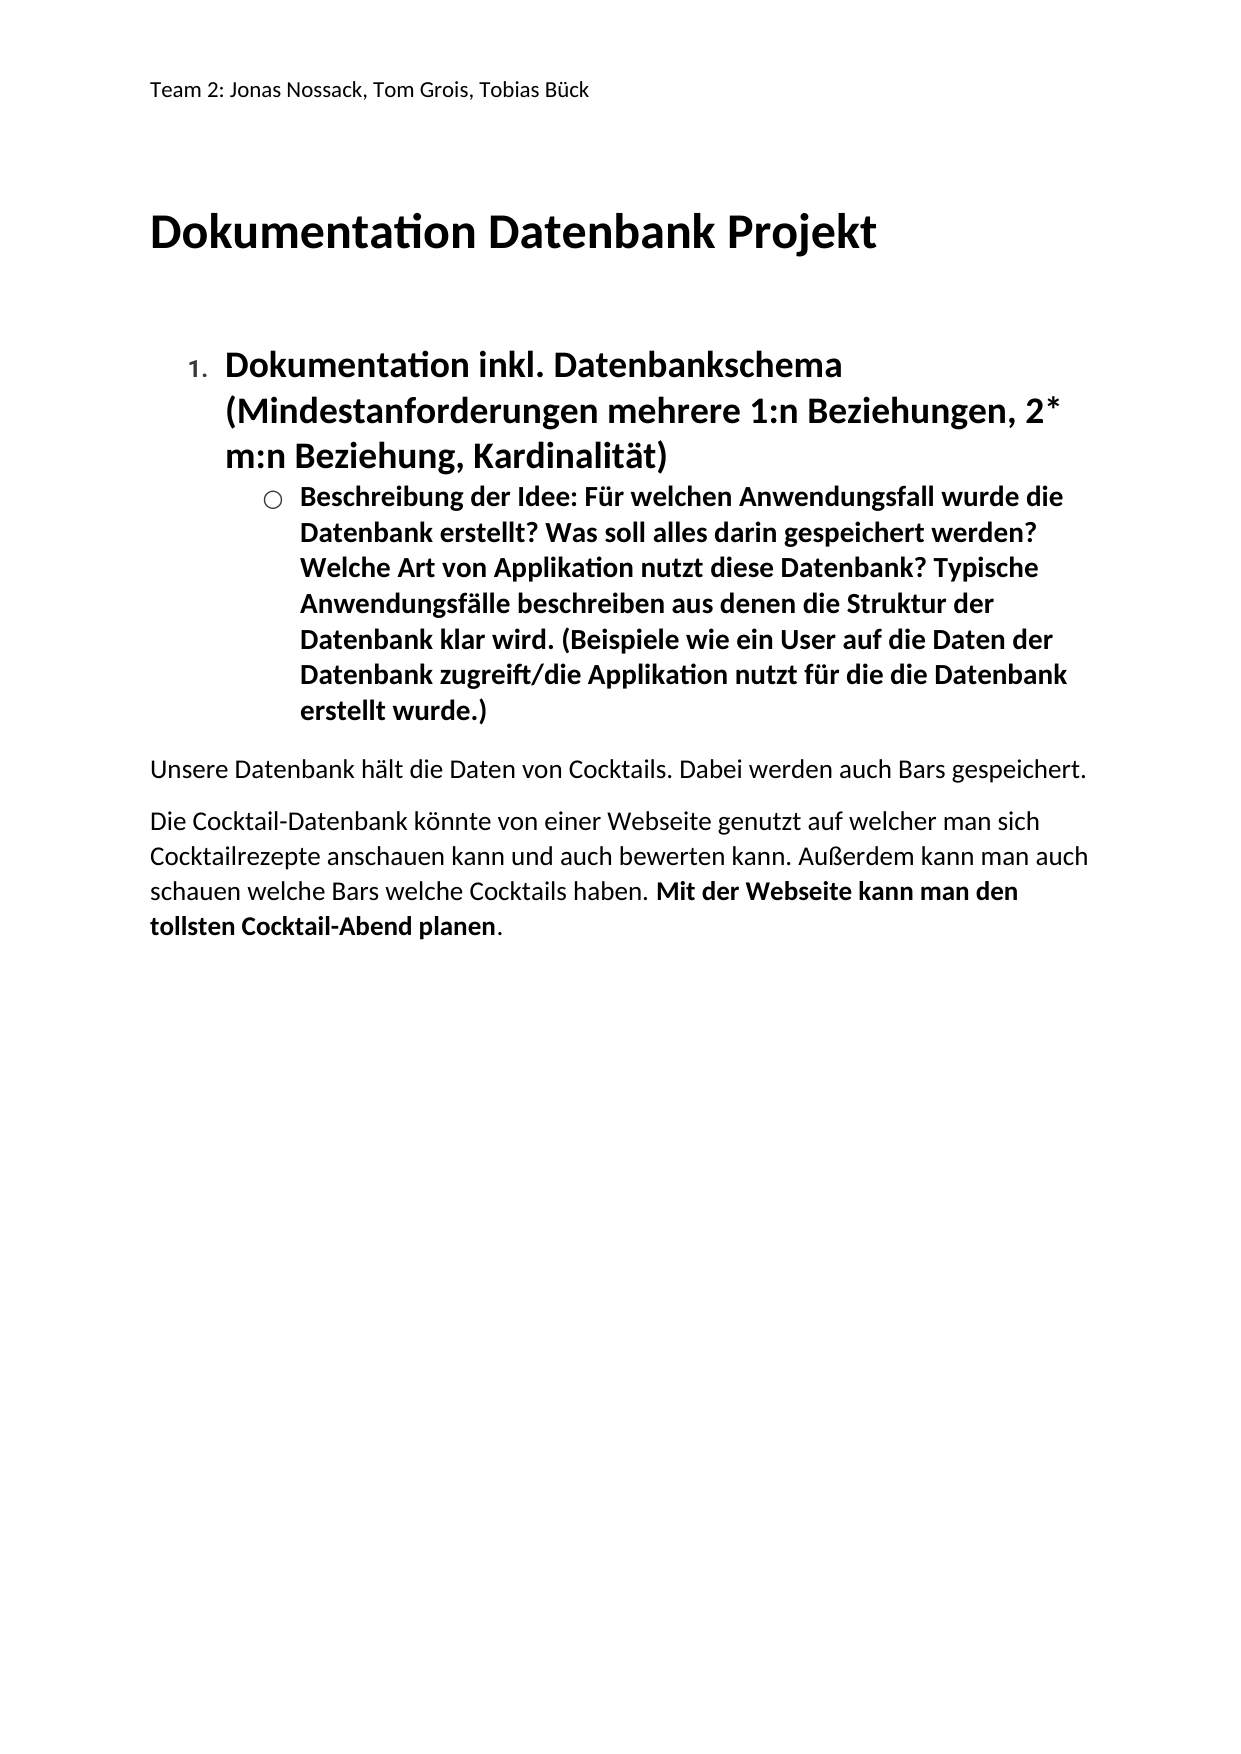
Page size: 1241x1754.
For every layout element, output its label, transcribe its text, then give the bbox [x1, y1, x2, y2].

subtitle Beschreibung der Idee: Für welchen Anwendungsfall wurde die Datenbank erstellt? Was soll alles darin gespeichert werden? Welche Art von Applikation nutzt diese Datenbank? Typische Anwendungsfälle beschreiben aus denen die Struktur der Datenbank klar wird. (Beispiele wie ein User auf die Daten der Datenbank zugreift/die Applikation nutzt für die die Datenbank erstellt wurde.) [262, 478, 1090, 728]
text Die Cocktail-Datenbank könnte von einer Webseite genutzt auf welcher man sich Cocktailrezepte anschauen kann und auch bewerten kann. Außerdem kann man auch schauen welche Bars welche Cocktails haben. Mit der Webseite kann man den tollsten Cocktail-Abend planen. [150, 804, 1090, 942]
text Unsere Datenbank hält die Daten von Cocktails. Dabei werden auch Bars gespeichert. [150, 753, 1090, 786]
subtitle Dokumentation Datenbank Projekt [150, 200, 1090, 261]
subtitle Dokumentation inkl. Datenbankschema (Mindestanforderungen mehrere 1:n Beziehungen, 2* m:n Beziehung, Kardinalität) [187, 341, 1090, 478]
